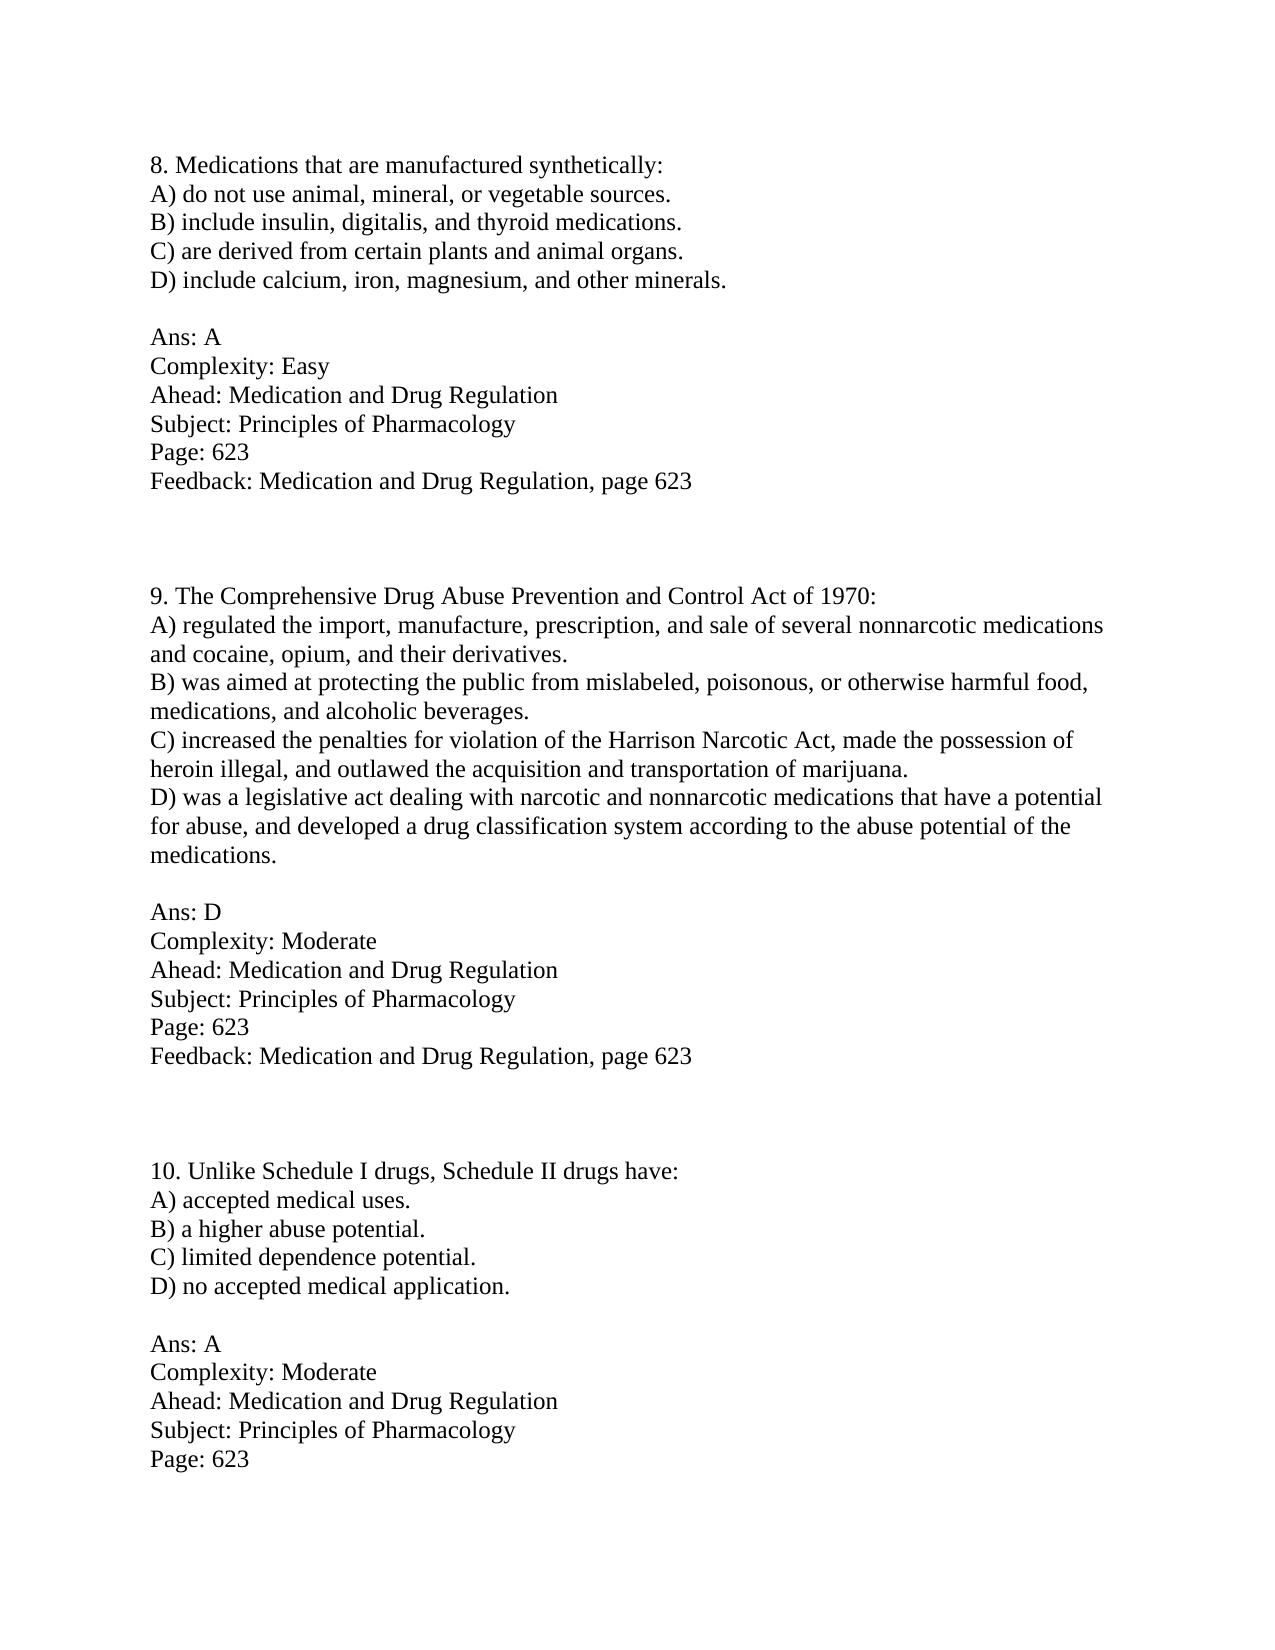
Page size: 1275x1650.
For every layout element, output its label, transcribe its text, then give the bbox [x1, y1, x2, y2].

text Ans: D [150, 897, 1125, 926]
text Ahead: Medication and Drug Regulation [150, 380, 1125, 409]
text C) limited dependence potential. [150, 1242, 1125, 1271]
text A) accepted medical uses. [150, 1185, 1125, 1214]
text A) do not use animal, mineral, or vegetable sources. [150, 179, 1125, 207]
text Ans: A [150, 1329, 1125, 1357]
text Page: 623 [150, 1012, 1125, 1041]
text 10. Unlike Schedule I drugs, Schedule II drugs have: [150, 1156, 1125, 1185]
text Subject: Principles of Pharmacology [150, 409, 1125, 437]
text B) was aimed at protecting the public from mislabeled, poisonous, or otherwise harmful food, medications, and alcoholic beverages. [150, 667, 1125, 725]
text D) no accepted medical application. [150, 1271, 1125, 1300]
text Complexity: Moderate [150, 926, 1125, 955]
text Page: 623 [150, 1444, 1125, 1472]
text Complexity: Easy [150, 351, 1125, 380]
text B) include insulin, digitalis, and thyroid medications. [150, 207, 1125, 236]
text 9. The Comprehensive Drug Abuse Prevention and Control Act of 1970: [150, 581, 1125, 610]
text Ahead: Medication and Drug Regulation [150, 955, 1125, 984]
text Page: 623 [150, 437, 1125, 466]
text Ans: A [150, 322, 1125, 351]
text Ahead: Medication and Drug Regulation [150, 1386, 1125, 1415]
text C) increased the penalties for violation of the Harrison Narcotic Act, made the possession of heroin illegal, and outlawed the acquisition and transportation of marijuana. [150, 725, 1125, 782]
text Subject: Principles of Pharmacology [150, 1415, 1125, 1444]
text Subject: Principles of Pharmacology [150, 984, 1125, 1012]
text C) are derived from certain plants and animal organs. [150, 236, 1125, 265]
text D) was a legislative act dealing with narcotic and nonnarcotic medications that have a potential for abuse, and developed a drug classification system according to the abuse potential of the medications. [150, 782, 1125, 869]
text A) regulated the import, manufacture, prescription, and sale of several nonnarcotic medications and cocaine, opium, and their derivatives. [150, 610, 1125, 667]
text 8. Medications that are manufactured synthetically: [150, 150, 1125, 179]
text D) include calcium, iron, magnesium, and other minerals. [150, 265, 1125, 294]
text B) a higher abuse potential. [150, 1214, 1125, 1242]
text Feedback: Medication and Drug Regulation, page 623 [150, 466, 1125, 495]
text Feedback: Medication and Drug Regulation, page 623 [150, 1041, 1125, 1070]
text Complexity: Moderate [150, 1357, 1125, 1386]
